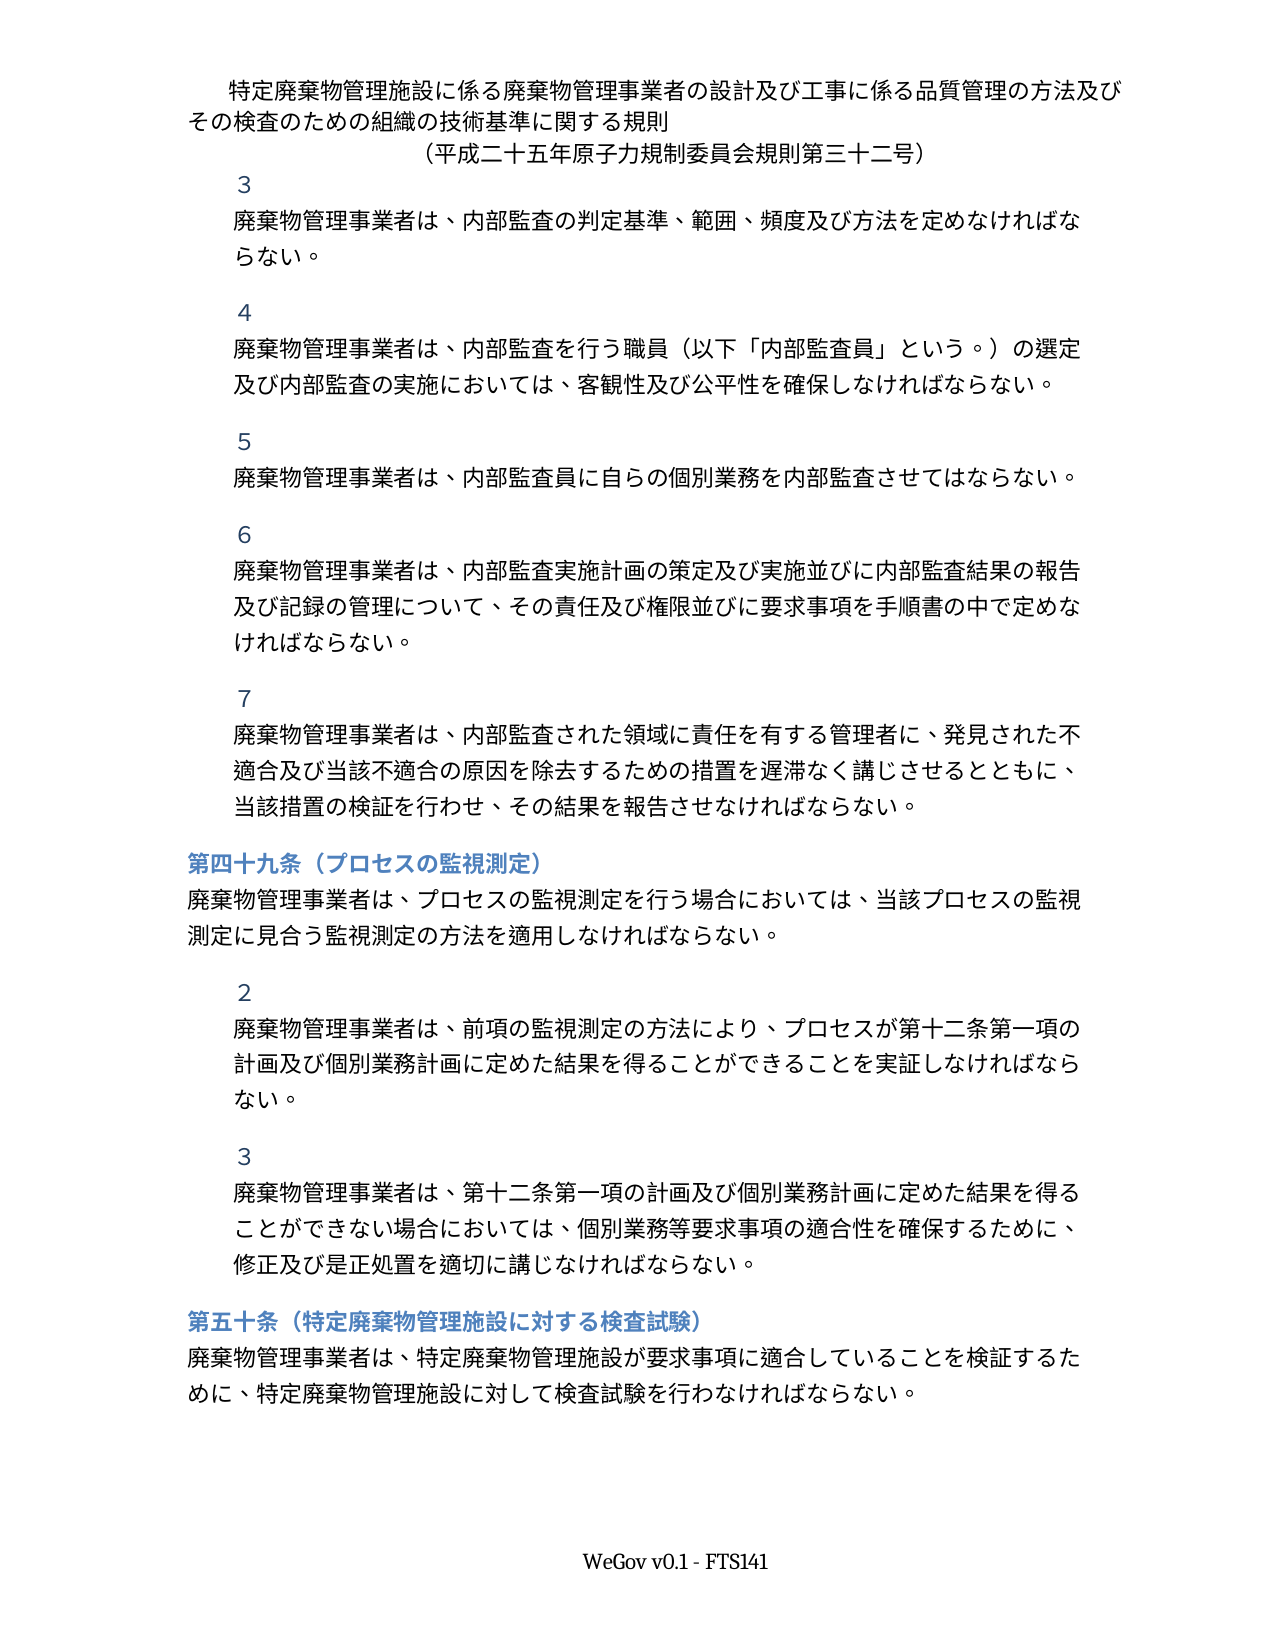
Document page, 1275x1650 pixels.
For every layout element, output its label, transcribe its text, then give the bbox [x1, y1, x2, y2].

subtitle ３ [233, 169, 1087, 200]
subtitle ３ [233, 1141, 1087, 1172]
text 廃棄物管理事業者は、内部監査を行う職員（以下「内部監査員」という。）の選定及び内部監査の実施においては、客観性及び公平性を確保しなければならない。 [233, 333, 1087, 401]
text 廃棄物管理事業者は、プロセスの監視測定を行う場合においては、当該プロセスの監視測定に見合う監視測定の方法を適用しなければならない。 [187, 884, 1087, 951]
subtitle ５ [233, 426, 1087, 457]
subtitle ７ [233, 683, 1087, 714]
text 廃棄物管理事業者は、内部監査の判定基準、範囲、頻度及び方法を定めなければならない。 [233, 205, 1087, 272]
subtitle 第五十条（特定廃棄物管理施設に対する検査試験） [187, 1306, 1087, 1337]
text 廃棄物管理事業者は、内部監査実施計画の策定及び実施並びに内部監査結果の報告及び記録の管理について、その責任及び権限並びに要求事項を手順書の中で定めなければならない。 [233, 555, 1087, 658]
subtitle 第四十九条（プロセスの監視測定） [187, 848, 1087, 879]
subtitle ６ [233, 519, 1087, 550]
text 廃棄物管理事業者は、第十二条第一項の計画及び個別業務計画に定めた結果を得ることができない場合においては、個別業務等要求事項の適合性を確保するために、修正及び是正処置を適切に講じなければならない。 [233, 1177, 1087, 1280]
text 廃棄物管理事業者は、前項の監視測定の方法により、プロセスが第十二条第一項の計画及び個別業務計画に定めた結果を得ることができることを実証しなければならない。 [233, 1012, 1087, 1116]
subtitle ４ [233, 297, 1087, 329]
text 廃棄物管理事業者は、内部監査員に自らの個別業務を内部監査させてはならない。 [233, 462, 1087, 493]
subtitle ２ [233, 977, 1087, 1008]
text 廃棄物管理事業者は、内部監査された領域に責任を有する管理者に、発見された不適合及び当該不適合の原因を除去するための措置を遅滞なく講じさせるとともに、当該措置の検証を行わせ、その結果を報告させなければならない。 [233, 719, 1087, 822]
text 廃棄物管理事業者は、特定廃棄物管理施設が要求事項に適合していることを検証するために、特定廃棄物管理施設に対して検査試験を行わなければならない。 [187, 1342, 1087, 1409]
